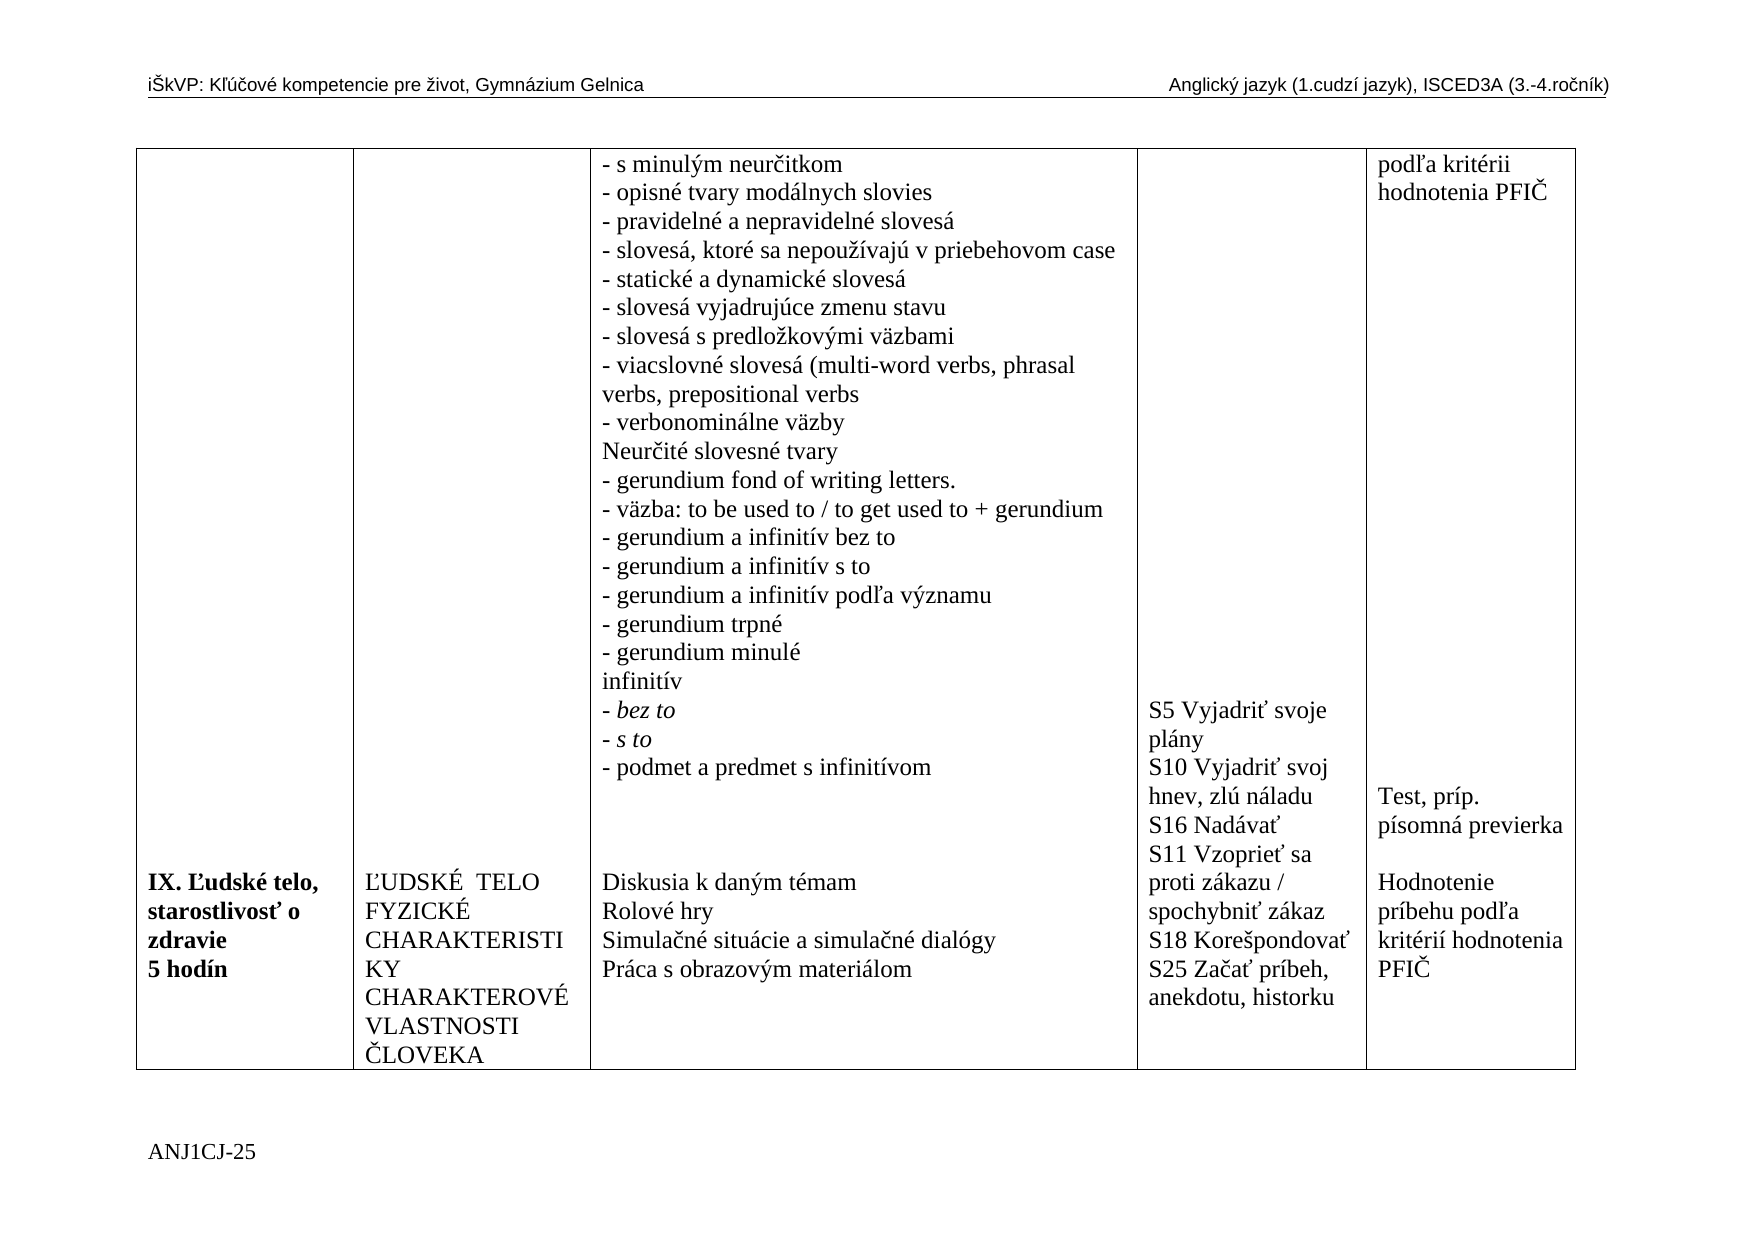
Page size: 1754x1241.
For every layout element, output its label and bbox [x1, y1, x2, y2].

table_cell [137, 149, 353, 1069]
table_cell [354, 149, 590, 1069]
table_cell [1367, 149, 1575, 1069]
table_cell [1138, 149, 1366, 1069]
table_cell [591, 149, 1137, 1069]
